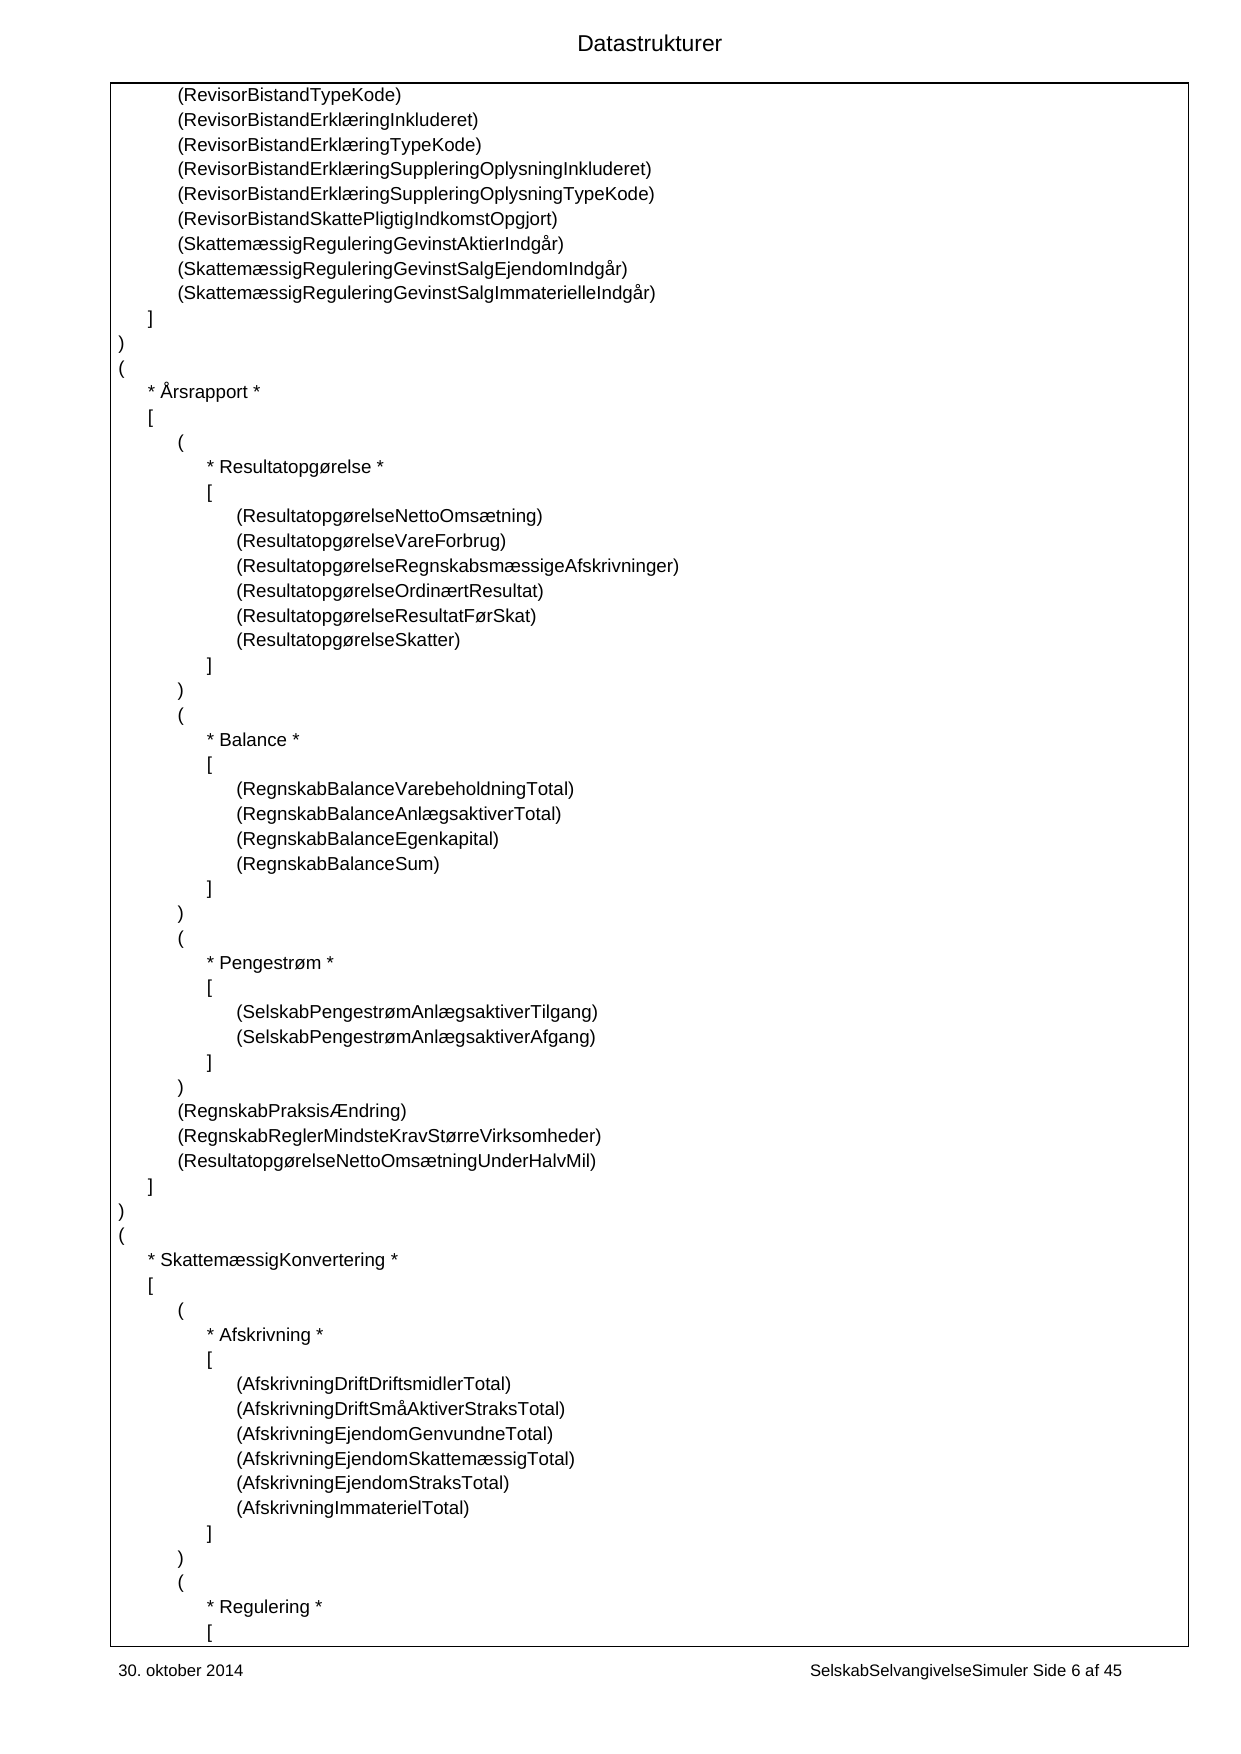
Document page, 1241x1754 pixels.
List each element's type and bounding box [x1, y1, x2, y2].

table_cell [111, 84, 1188, 1646]
